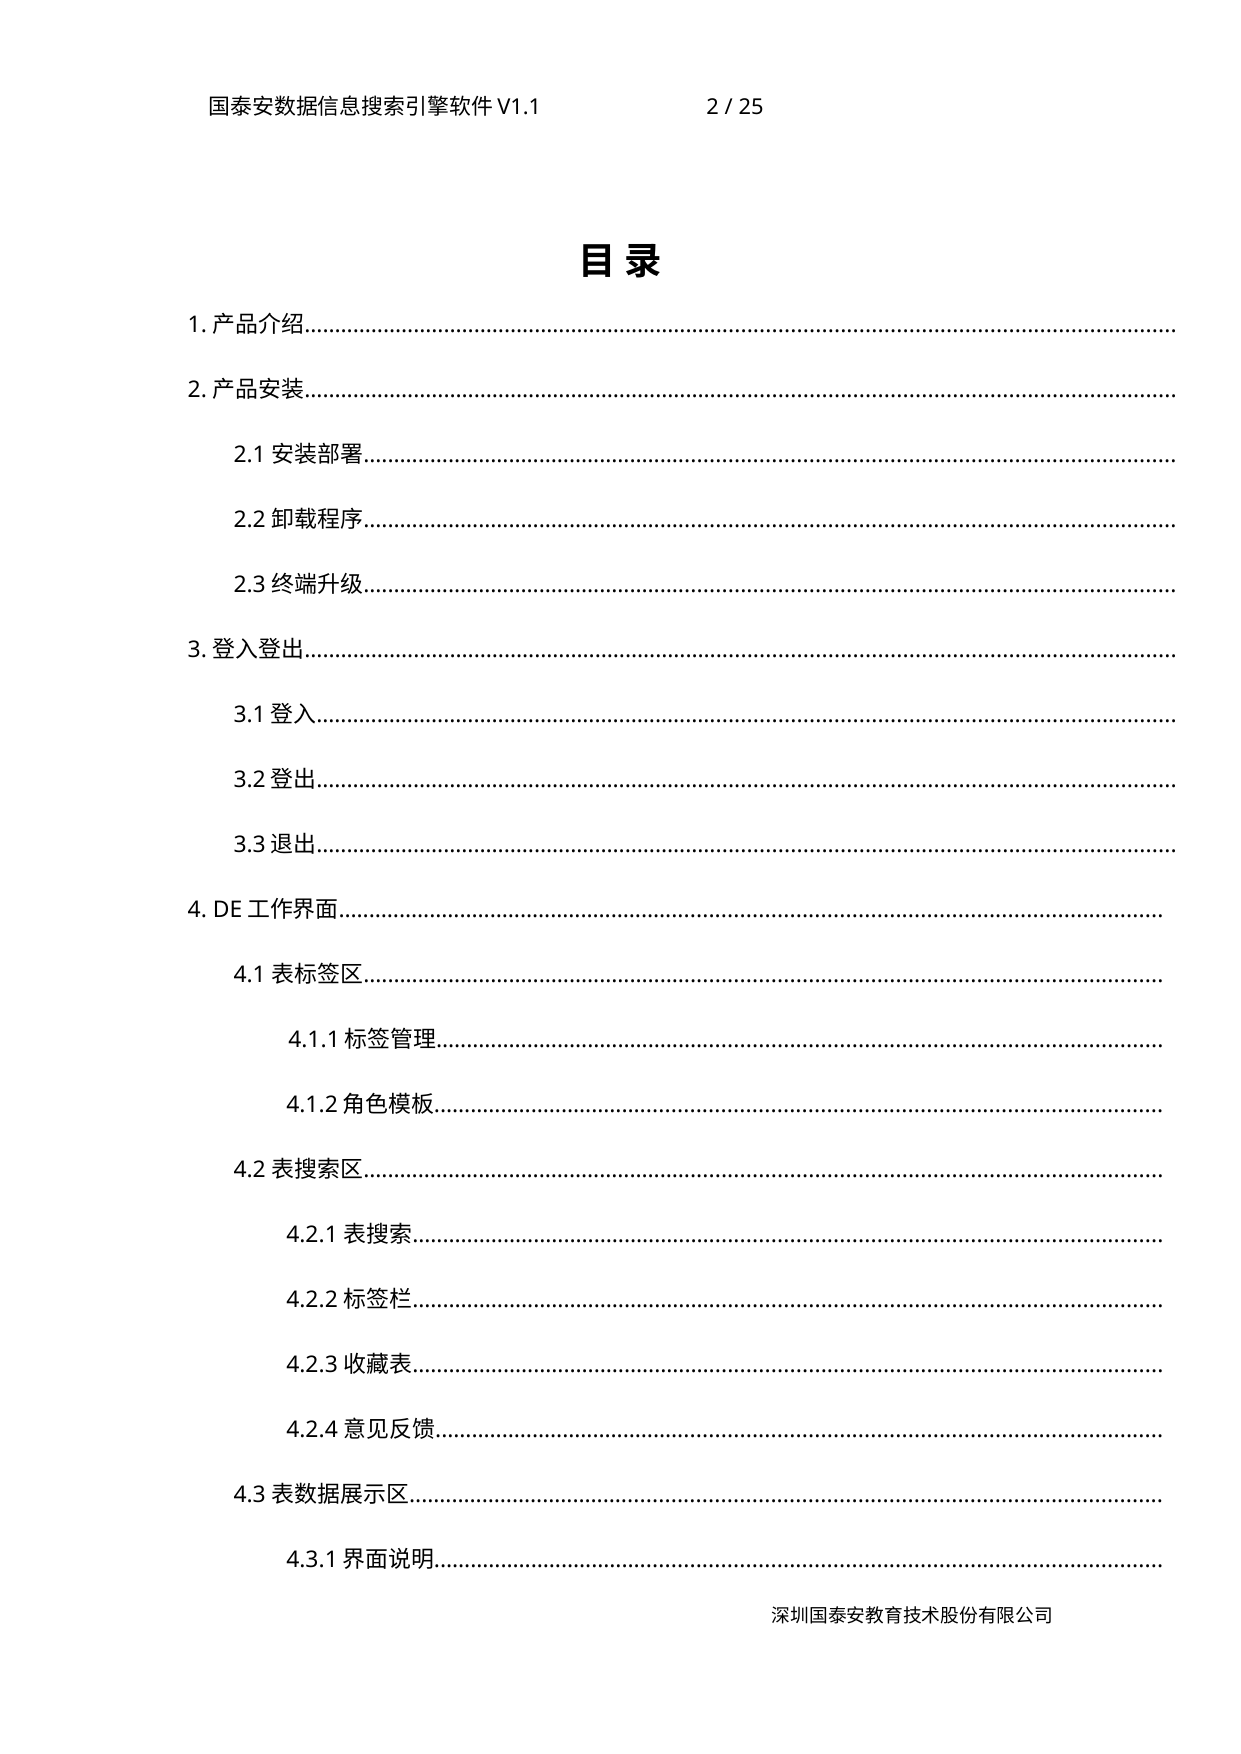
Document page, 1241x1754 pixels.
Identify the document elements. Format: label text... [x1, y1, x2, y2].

text 4.1.1标签管理 12 [187, 1005, 1053, 1070]
text 3.1登入 8 [187, 680, 1053, 745]
text 2.2 卸载程序 7 [187, 485, 1053, 550]
text 4.1.2角色模板 14 [187, 1070, 1053, 1135]
text 4.2.4 意见反馈 17 [187, 1395, 1053, 1460]
text 2.1 安装部署 4 [187, 420, 1053, 485]
text 4.3 表数据展示区 18 [187, 1460, 1053, 1525]
text 目 录 [187, 225, 1053, 290]
text 4.2.1 表搜索 15 [187, 1200, 1053, 1265]
text 2.3 终端升级 7 [187, 550, 1053, 615]
text 1. 产品介绍 1 [187, 290, 1053, 355]
text 4.2 表搜索区 15 [187, 1135, 1053, 1200]
text 3. 登入登出 8 [187, 615, 1053, 680]
text 4.2.3 收藏表 16 [187, 1330, 1053, 1395]
text 3.3退出 9 [187, 810, 1053, 875]
text 4. DE工作界面 10 [187, 875, 1053, 940]
text 3.2登出 8 [187, 745, 1053, 810]
text 4.3.1界面说明 18 [187, 1525, 1053, 1590]
text 4.1 表标签区 12 [187, 940, 1053, 1005]
text 4.2.2 标签栏 16 [187, 1265, 1053, 1330]
text 2. 产品安装 4 [187, 355, 1053, 420]
